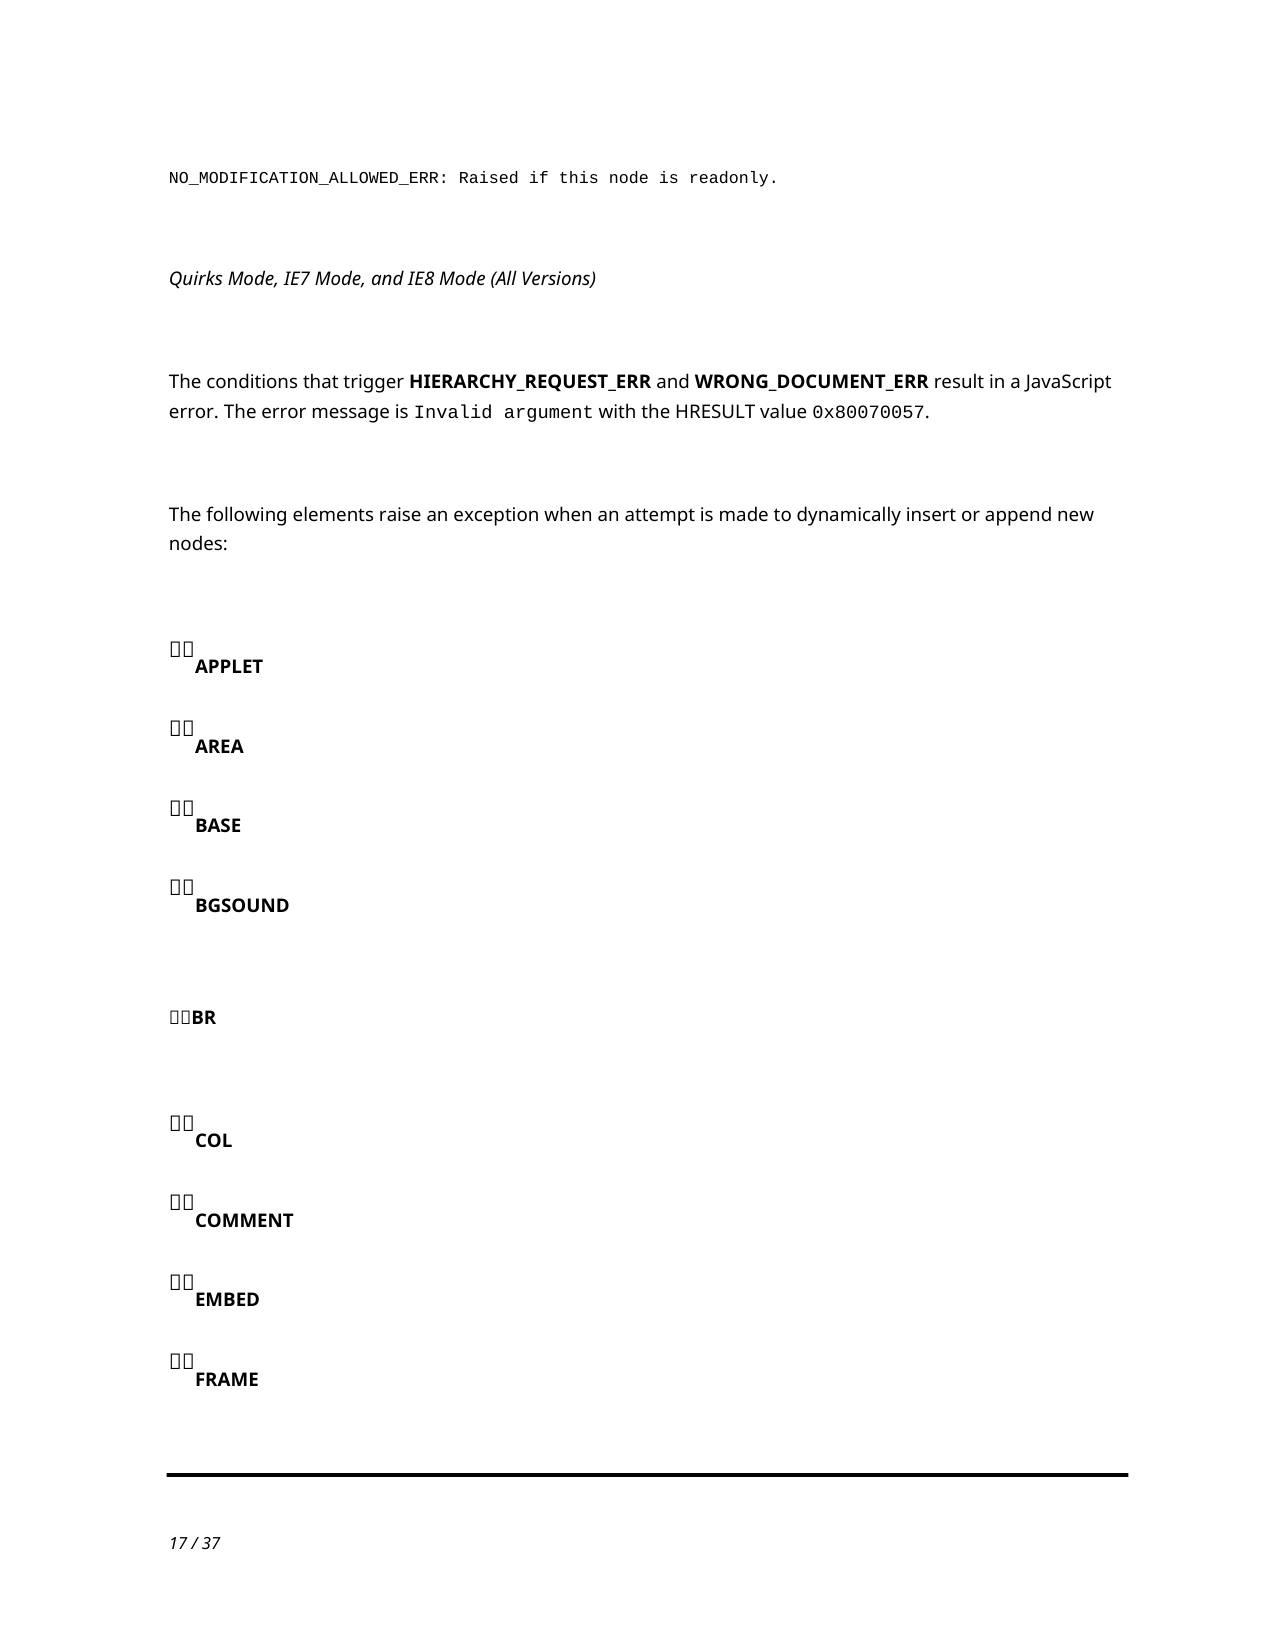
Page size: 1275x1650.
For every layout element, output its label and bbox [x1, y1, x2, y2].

picture [166, 1473, 1129, 1477]
